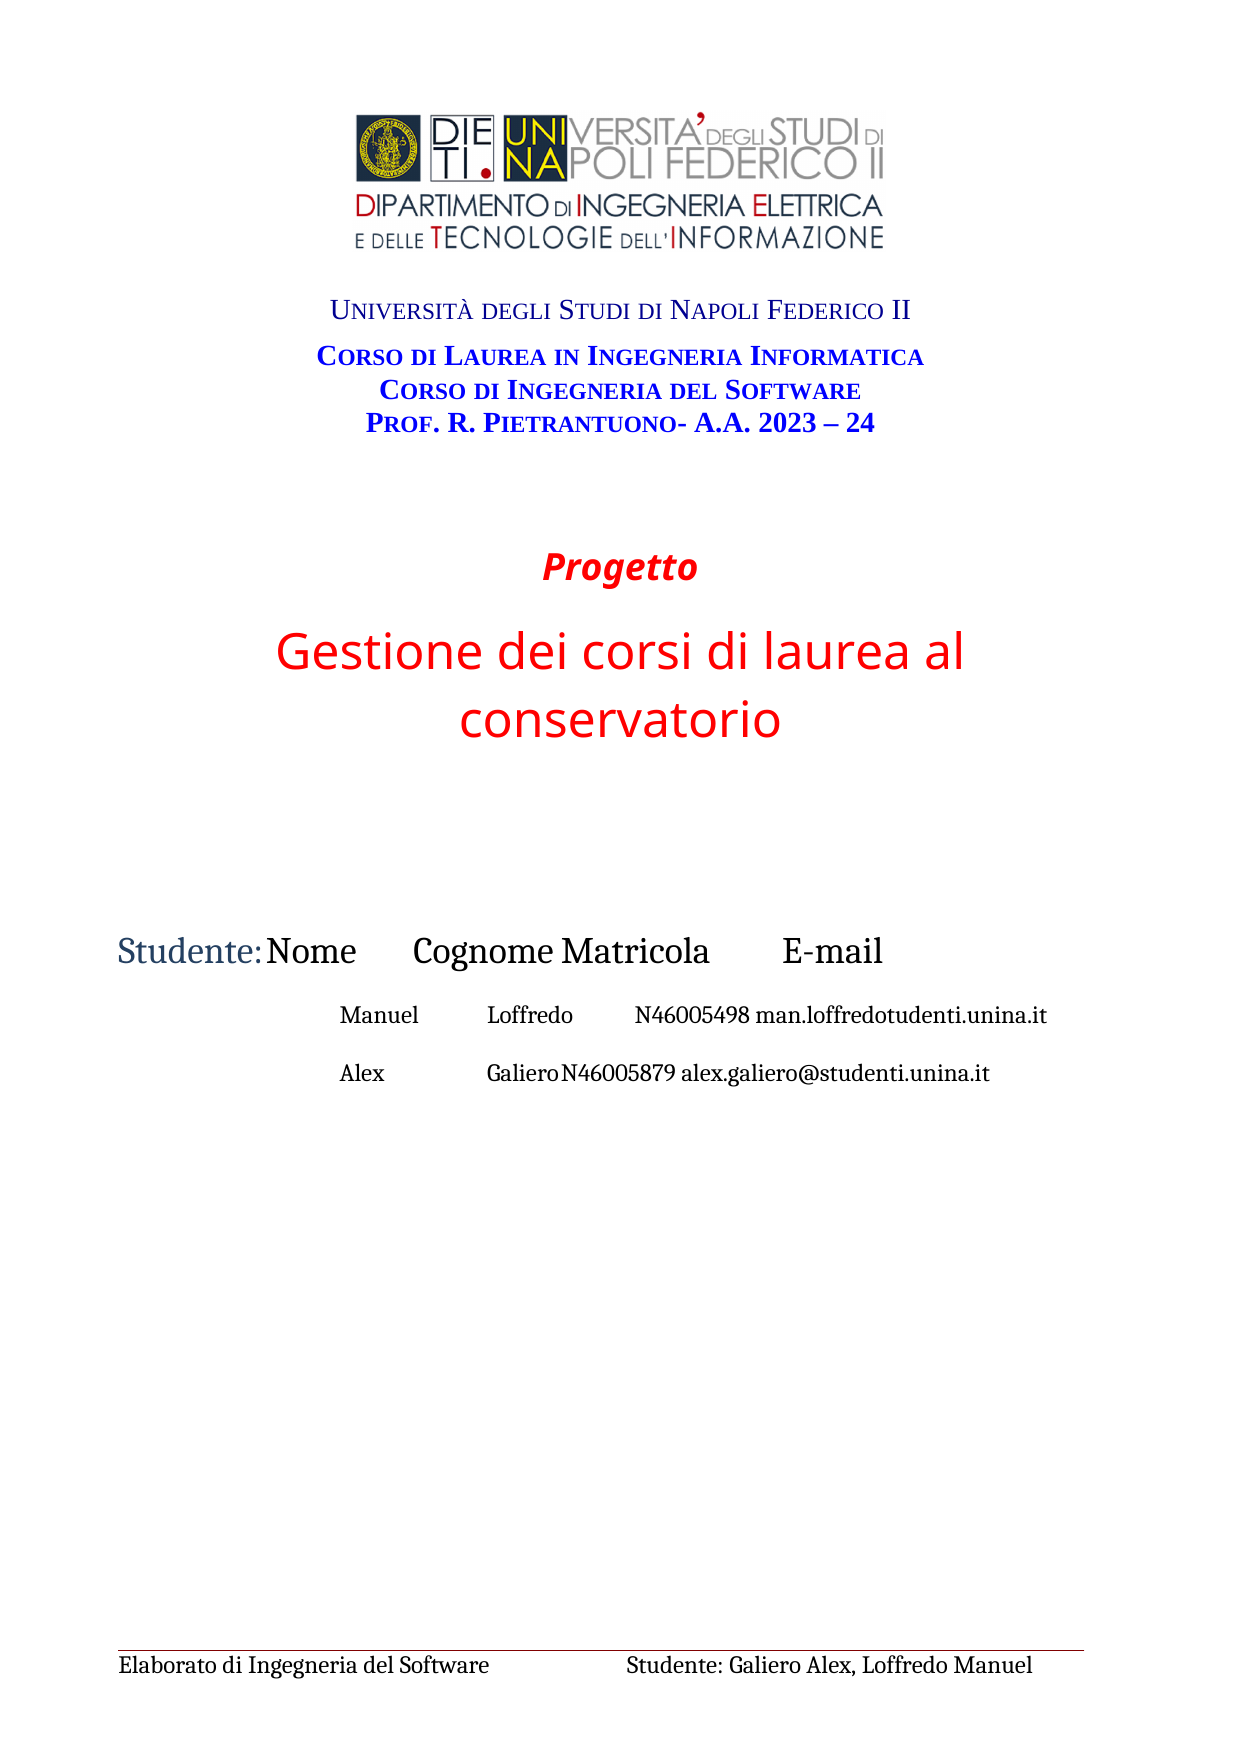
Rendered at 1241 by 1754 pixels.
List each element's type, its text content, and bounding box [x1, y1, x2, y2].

text Prof. R. Pietrantuono- A.A. 2023 – 24 [118, 406, 1122, 439]
text Gestione dei corsi di laurea al conservatorio [118, 616, 1122, 752]
text Corso di Ingegneria del Software [118, 372, 1122, 406]
text Manuel Loffredo N46005498 man.loffredotudenti.unina.it [118, 1001, 1122, 1030]
text Alex Galiero N46005879 alex.galiero@studenti.unina.it [118, 1059, 1122, 1088]
text Corso di Laurea in Ingegneria Informatica [118, 338, 1122, 372]
picture [352, 110, 887, 252]
text Progetto [118, 540, 1122, 591]
text Università degli Studi di Napoli Federico II [118, 292, 1122, 326]
text Studente: Nome Cognome Matricola E-mail [118, 929, 1122, 973]
